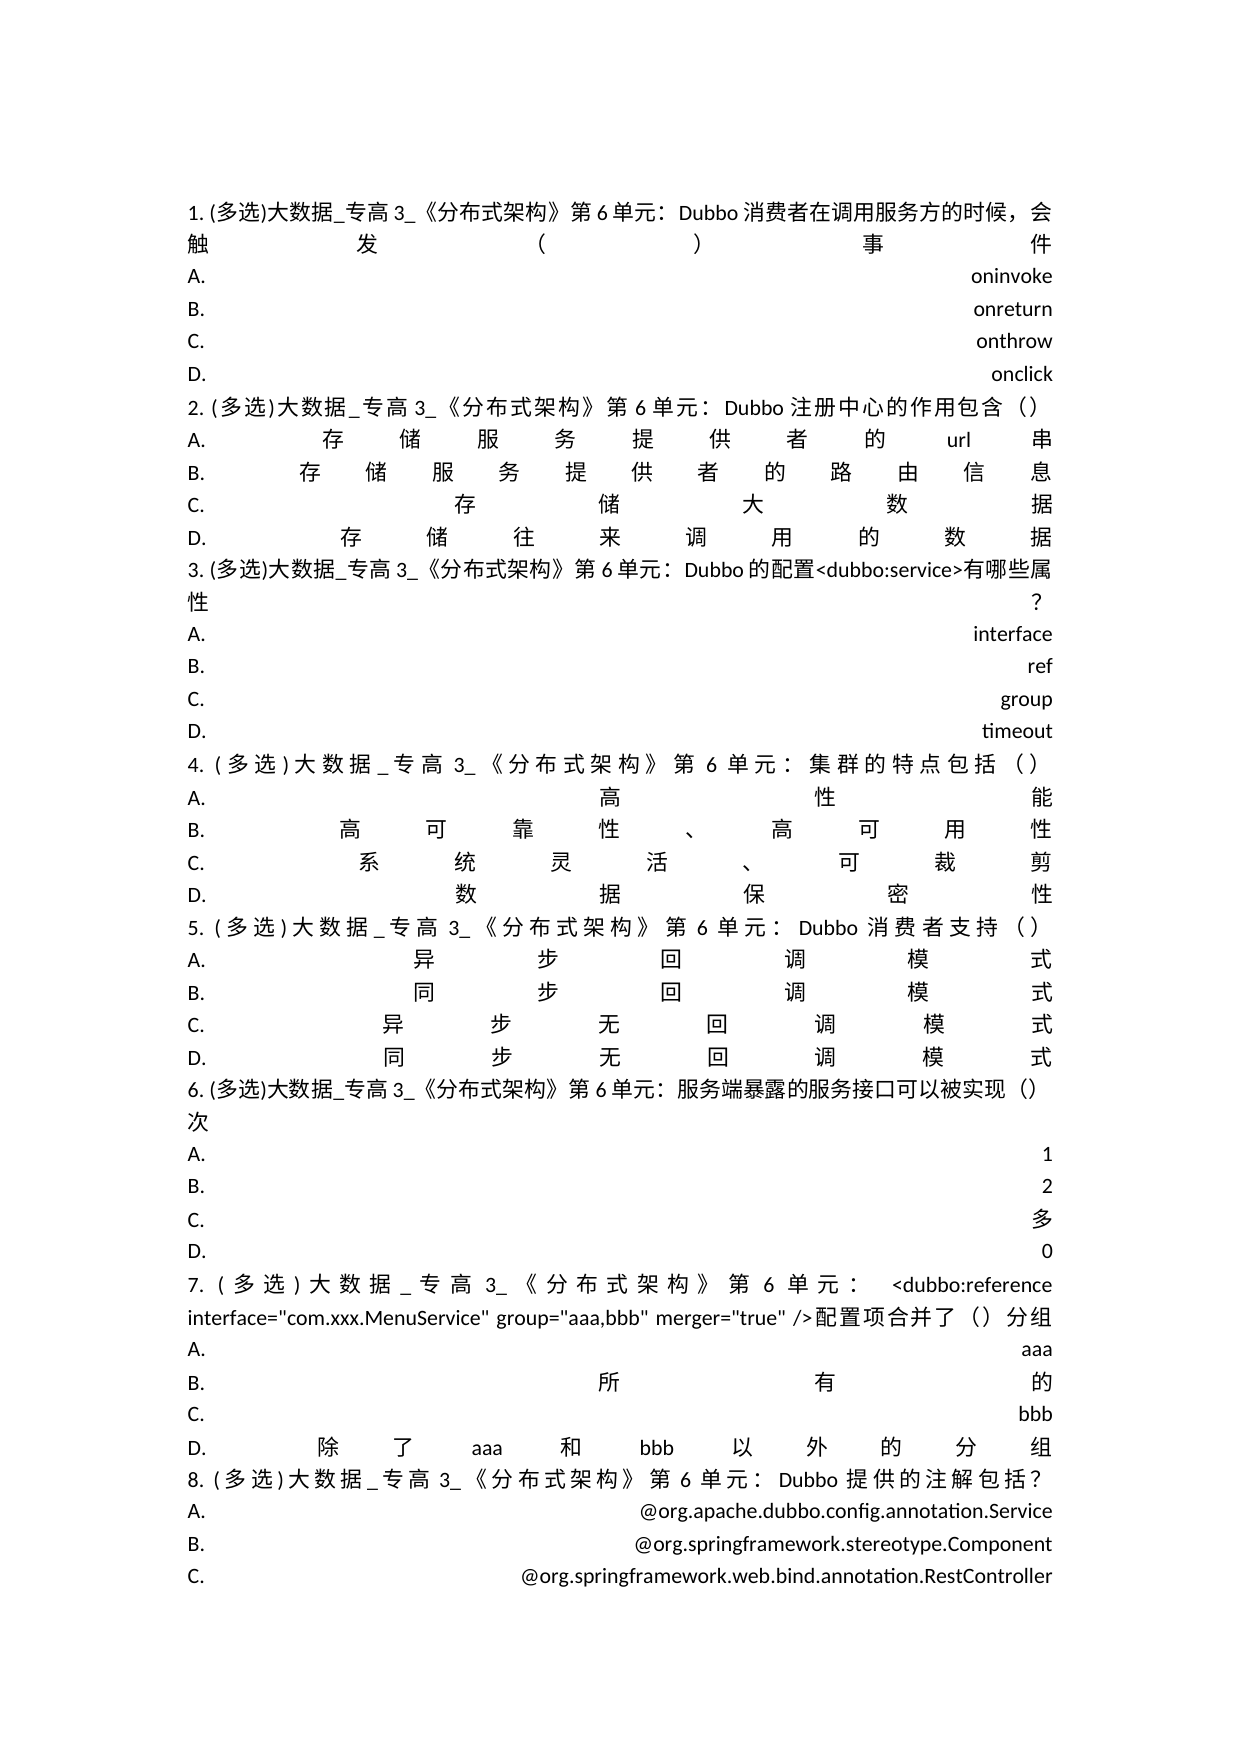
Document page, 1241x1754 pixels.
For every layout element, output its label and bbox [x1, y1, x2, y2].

text [187, 162, 1053, 1592]
